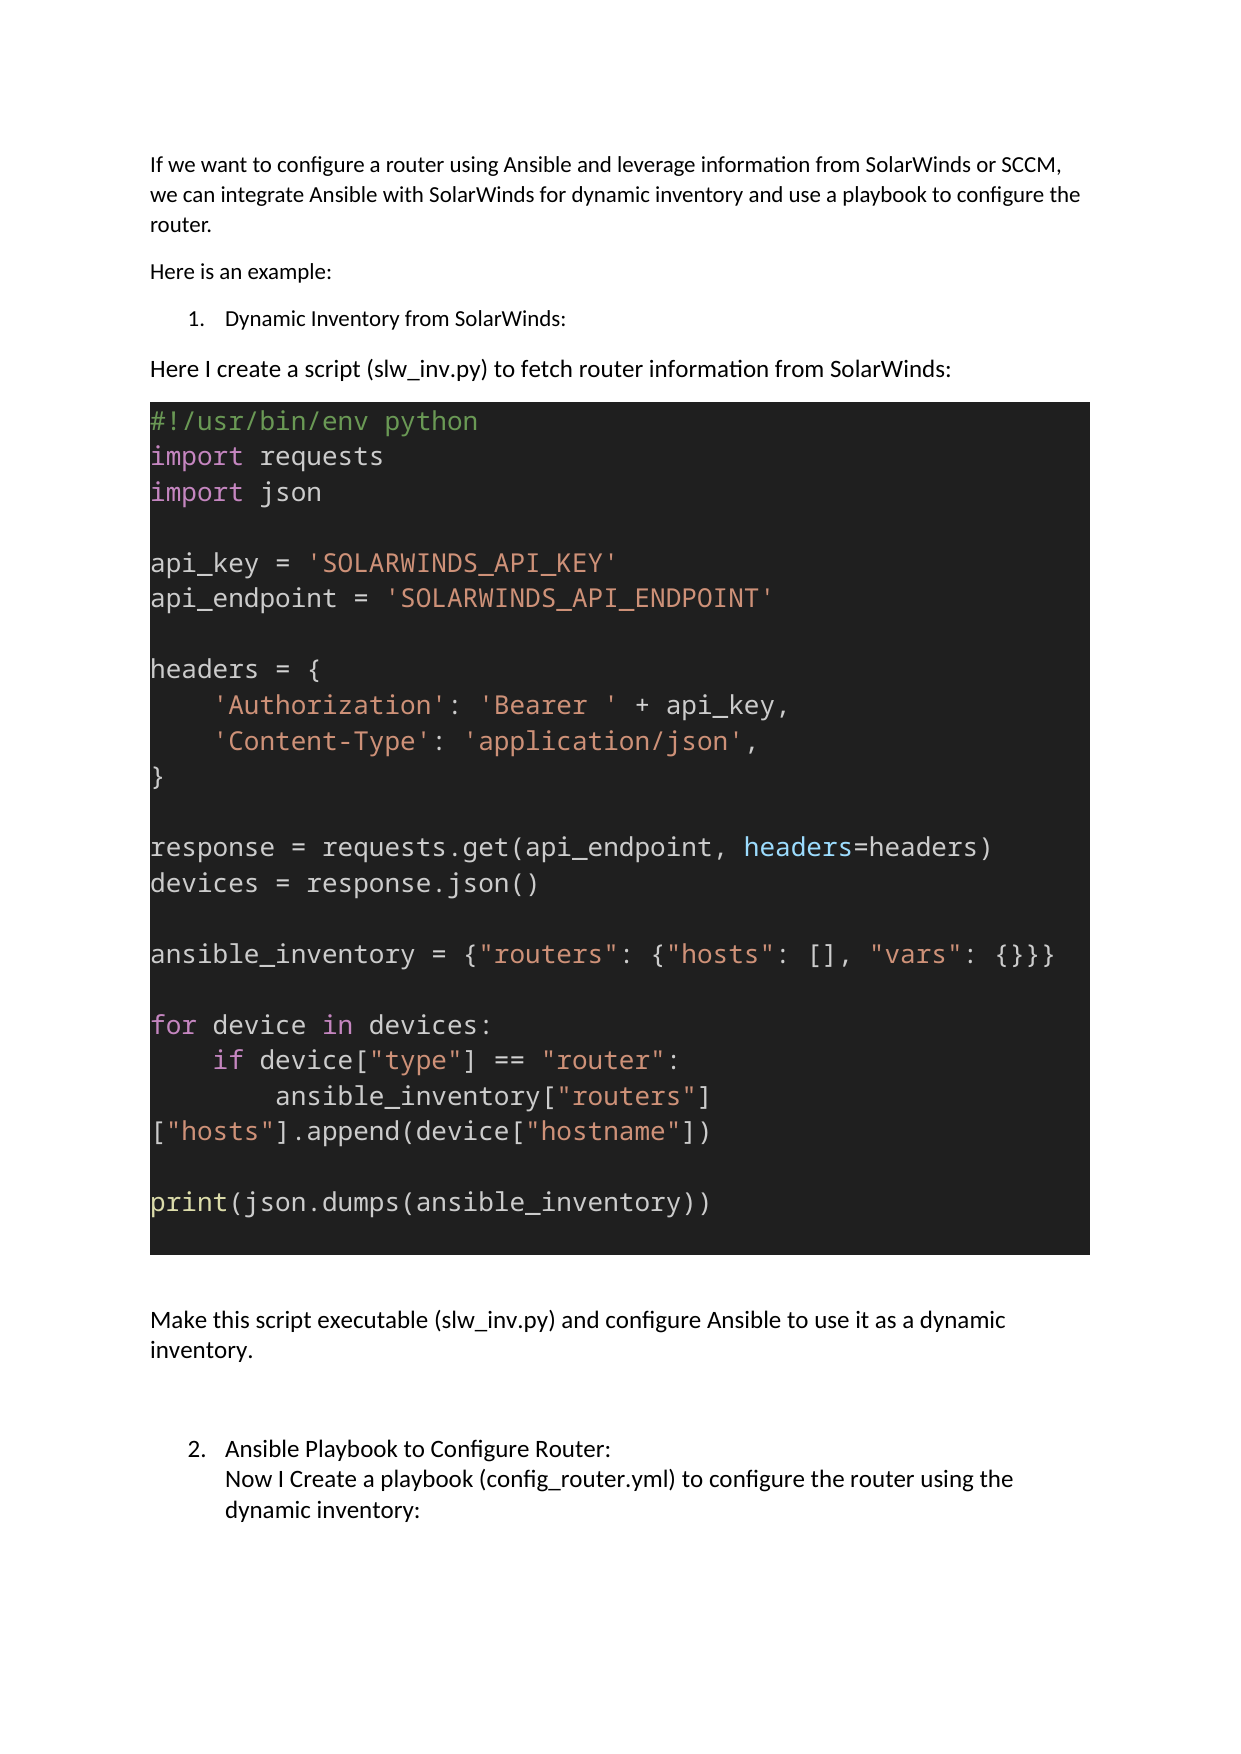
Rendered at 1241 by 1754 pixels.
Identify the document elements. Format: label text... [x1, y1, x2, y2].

text #!/usr/bin/env python [150, 402, 1090, 438]
text } [150, 758, 1090, 793]
text If we want to configure a router using Ansible and leverage information from SolarWinds or SCCM, we can integrate Ansible with SolarWinds for dynamic inventory and use a playbook to configure the router. [150, 150, 1090, 238]
text api_endpoint = 'SOLARWINDS_API_ENDPOINT' [150, 580, 1090, 616]
list Dynamic Inventory from SolarWinds: [187, 304, 1090, 332]
text devices = response.json() [150, 864, 1090, 900]
text import json [150, 473, 1090, 509]
text api_key = 'SOLARWINDS_API_KEY' [150, 544, 1090, 580]
text Here is an example: [150, 257, 1090, 285]
text headers = { [150, 651, 1090, 687]
text ansible_inventory["routers"]["hosts"].append(device["hostname"]) [150, 1077, 1090, 1148]
text if device["type"] == "router": [150, 1042, 1090, 1077]
text Here I create a script (slw_inv.py) to fetch router information from SolarWinds: [150, 353, 1090, 384]
text 'Content-Type': 'application/json', [150, 722, 1090, 758]
text response = requests.get(api_endpoint, headers=headers) [150, 829, 1090, 864]
text Make this script executable (slw_inv.py) and configure Ansible to use it as a dynamic inventory. [150, 1304, 1090, 1365]
text print(json.dumps(ansible_inventory)) [150, 1184, 1090, 1219]
text 'Authorization': 'Bearer ' + api_key, [150, 687, 1090, 722]
list Ansible Playbook to Configure Router: Now I Create a playbook (config_router.yml) to configure the router using the dynamic inventory: [187, 1433, 1090, 1524]
text import requests [150, 438, 1090, 473]
text ansible_inventory = {"routers": {"hosts": [], "vars": {}}} [150, 935, 1090, 971]
text for device in devices: [150, 1006, 1090, 1042]
